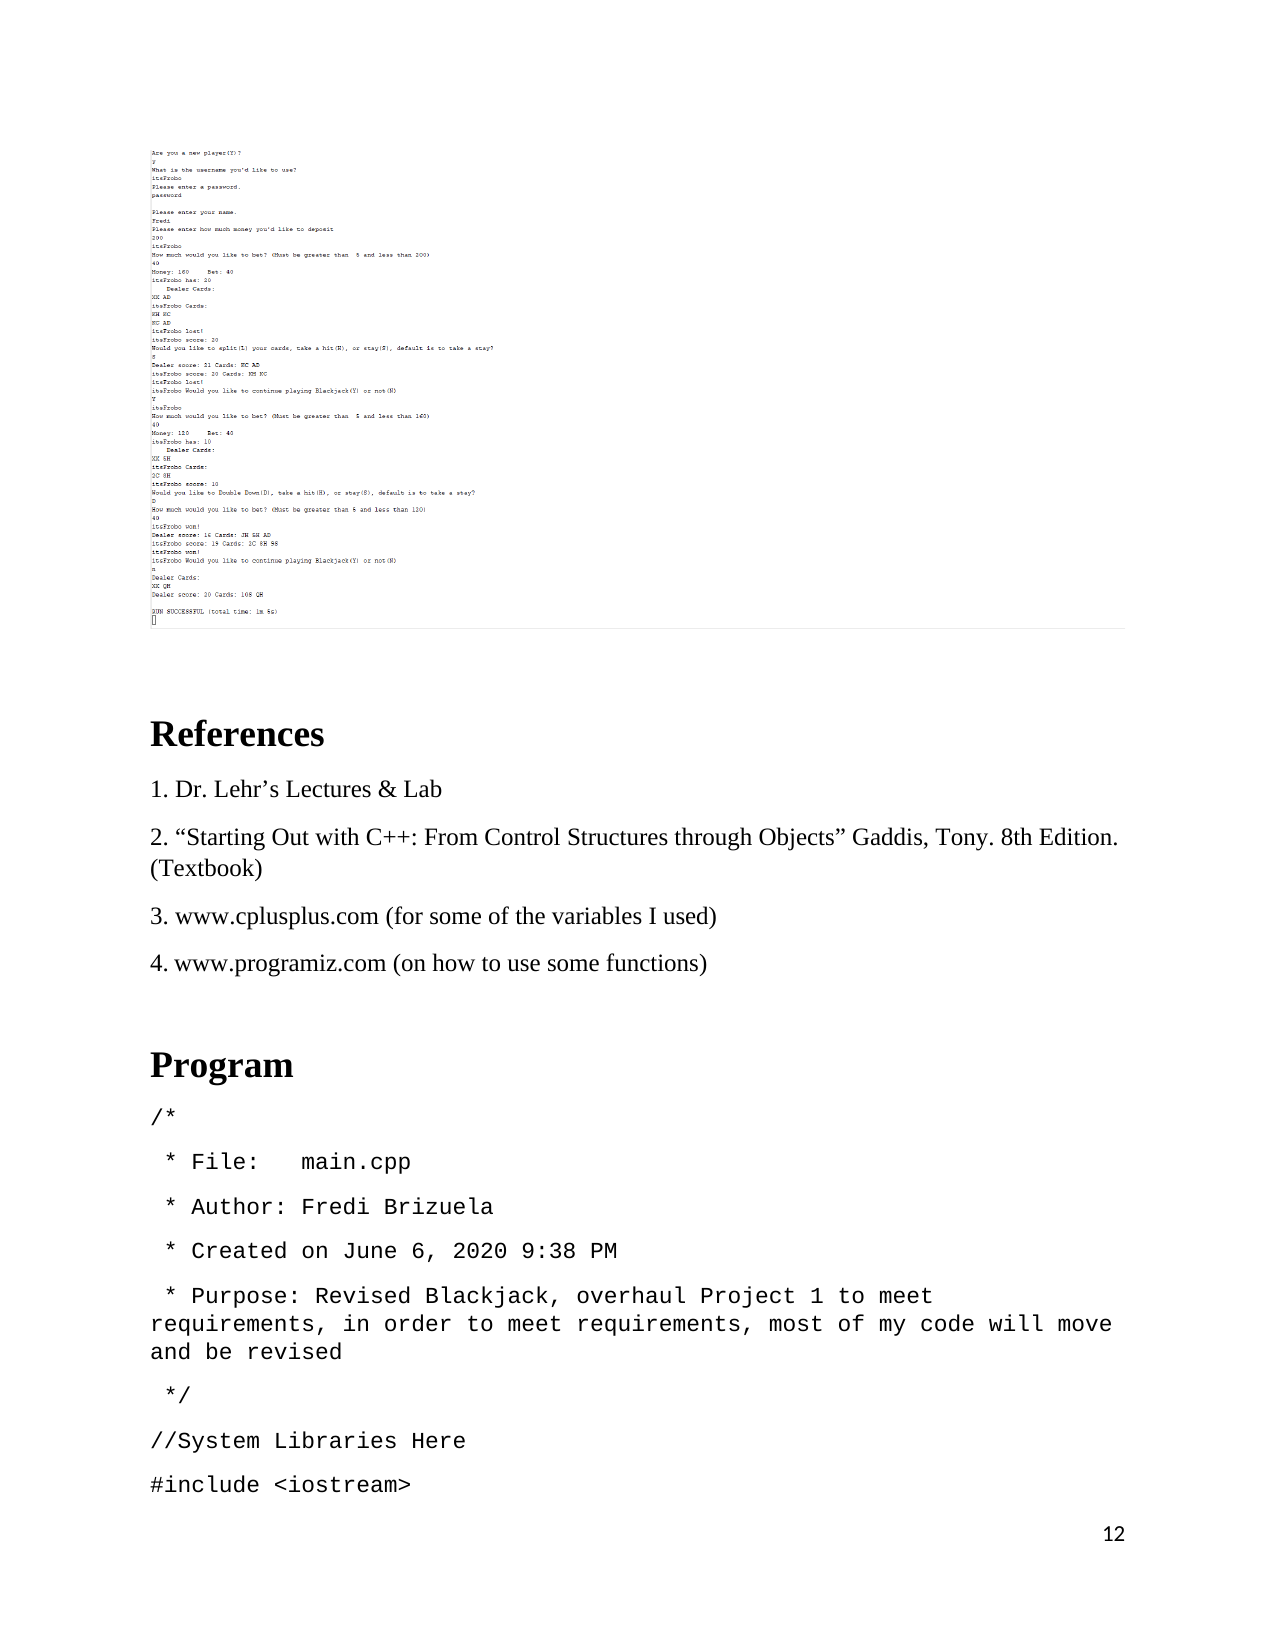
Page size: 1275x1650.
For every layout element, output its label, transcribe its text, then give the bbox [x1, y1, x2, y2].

text Program [150, 996, 1125, 1086]
text References [150, 711, 1125, 754]
text 4. www.programiz.com (on how to use some functions) [150, 948, 1125, 977]
text * File: main.cpp [150, 1151, 1125, 1176]
text /* [150, 1106, 1125, 1132]
text * Created on June 6, 2020 9:38 PM [150, 1240, 1125, 1266]
text * Purpose: Revised Blackjack, overhaul Project 1 to meet requirements, in order to meet requirements, most of my code will move and be revised [150, 1284, 1125, 1366]
text 1. Dr. Lehr’s Lectures & Lab [150, 774, 1125, 803]
text */ [150, 1385, 1125, 1411]
text //System Libraries Here [150, 1429, 1125, 1455]
text * Author: Fredi Brizuela [150, 1195, 1125, 1221]
text 2. “Starting Out with C++: From Control Structures through Objects” Gaddis, Tony. 8th Edition. (Textbook) [150, 822, 1125, 882]
text #include <iostream> [150, 1474, 1125, 1500]
picture [150, 150, 1125, 629]
text 3. www.cplusplus.com (for some of the variables I used) [150, 901, 1125, 929]
